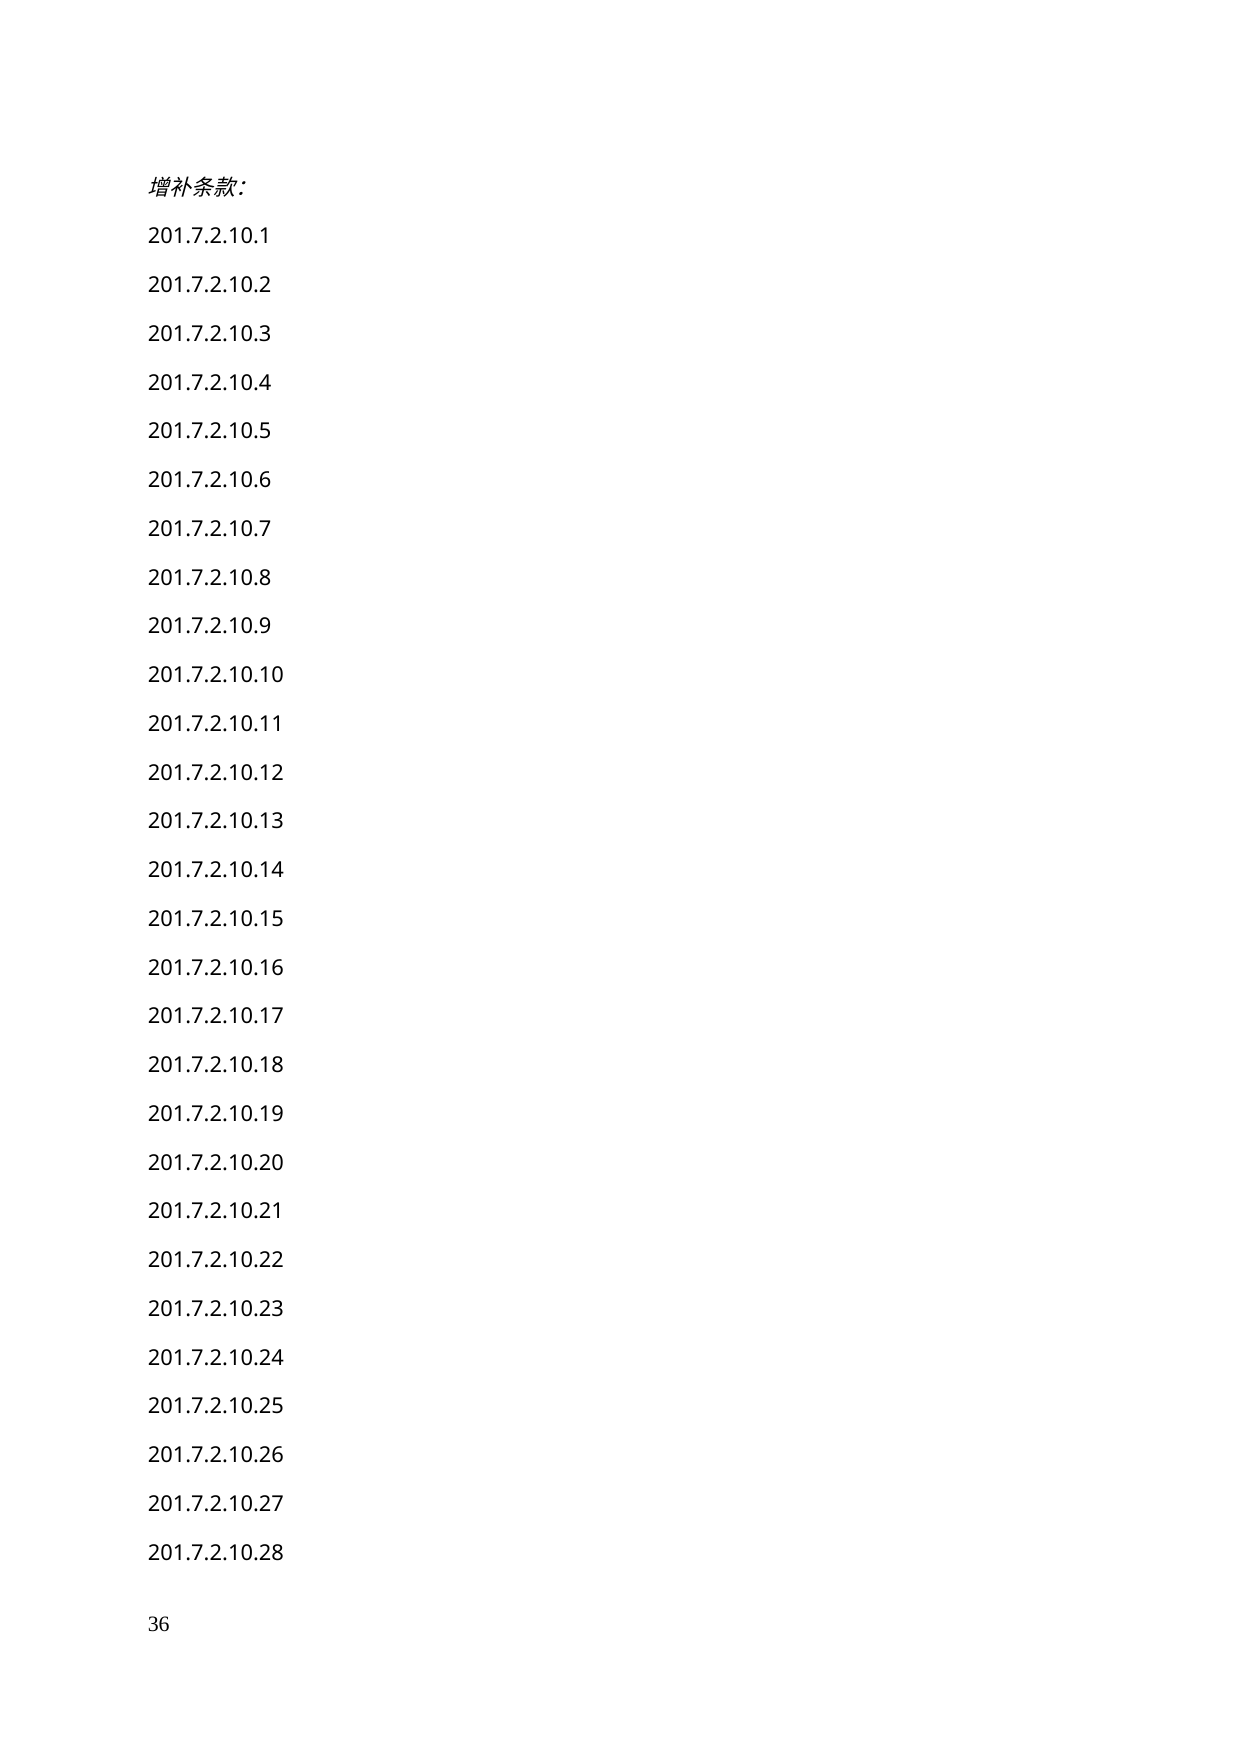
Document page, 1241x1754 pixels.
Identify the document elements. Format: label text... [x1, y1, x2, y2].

text 增补条款： [148, 169, 1122, 202]
